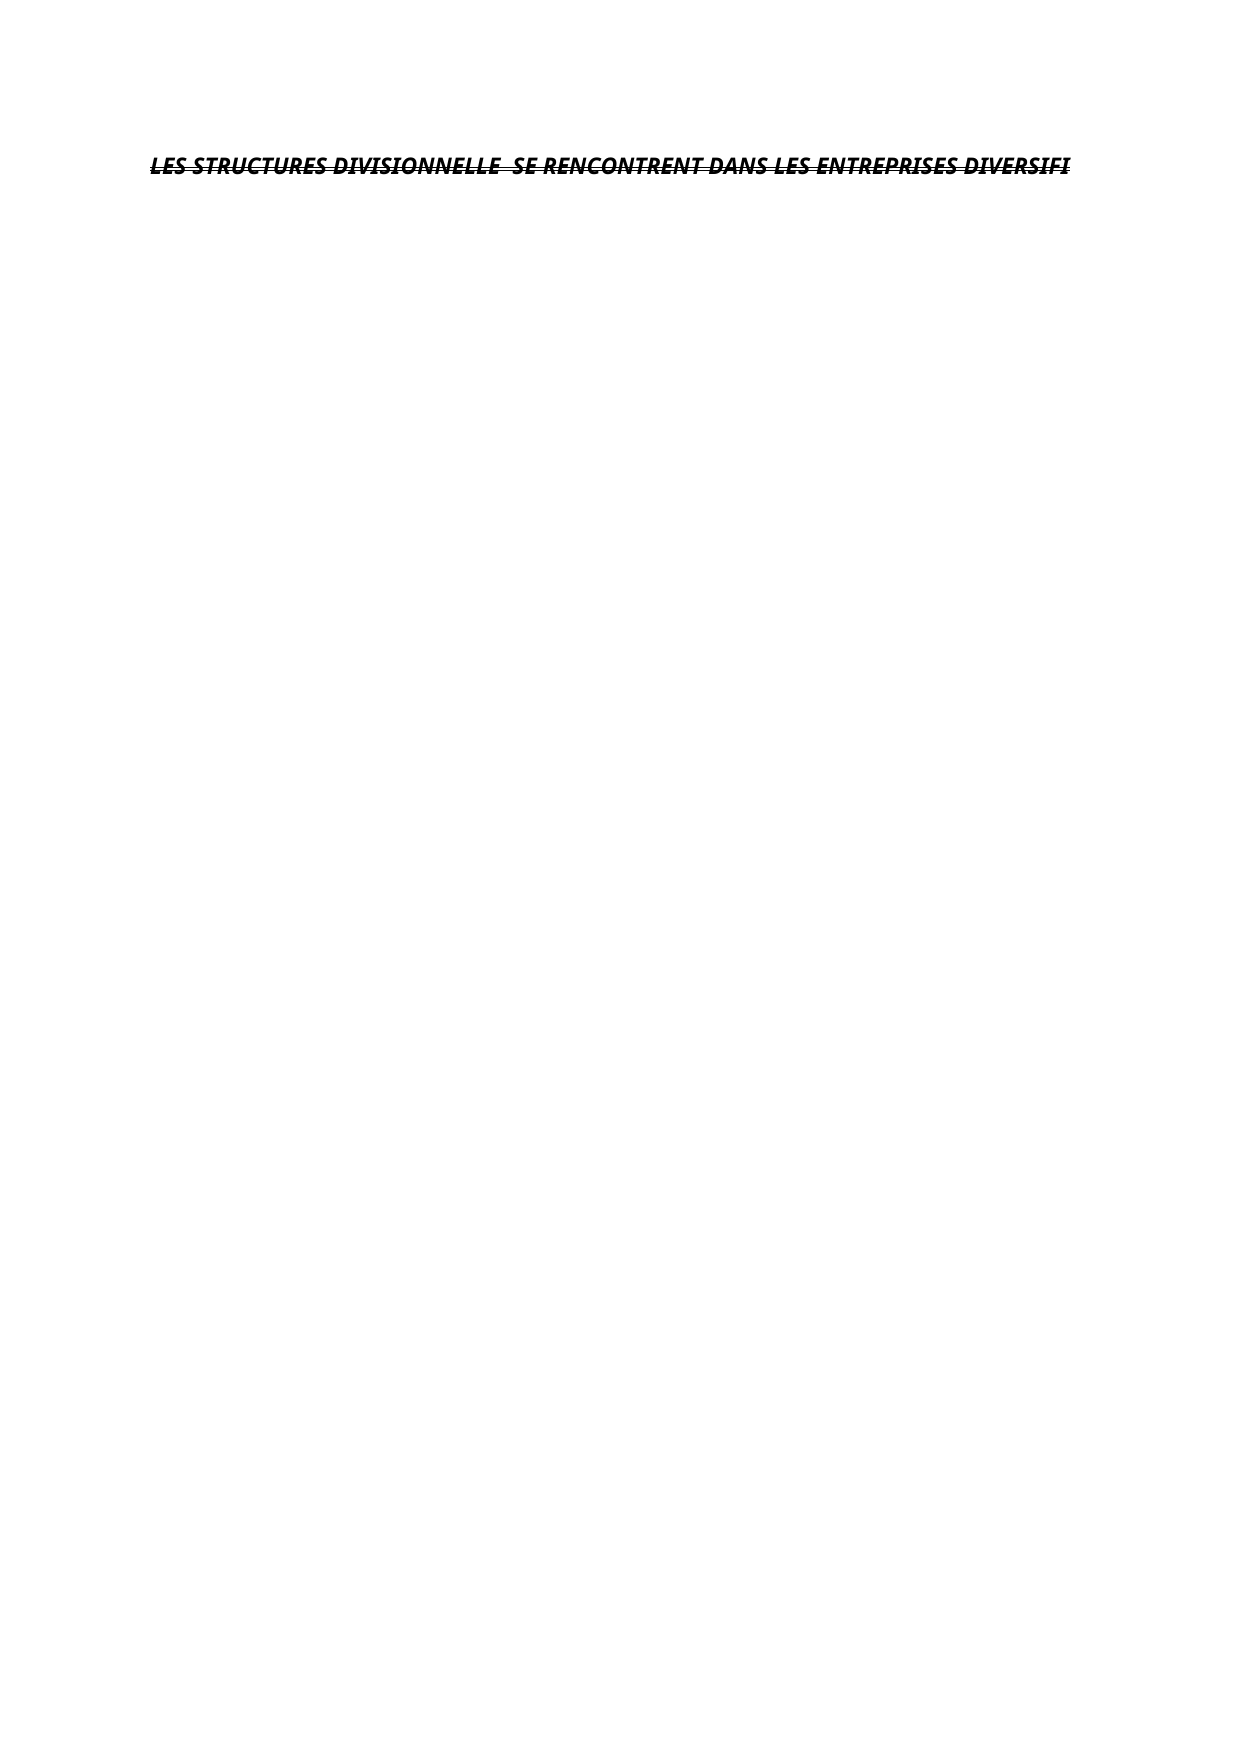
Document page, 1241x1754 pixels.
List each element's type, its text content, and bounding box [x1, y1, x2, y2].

text Les structures divisionnelle se rencontrent dans les entreprises diversifi [150, 150, 1090, 181]
